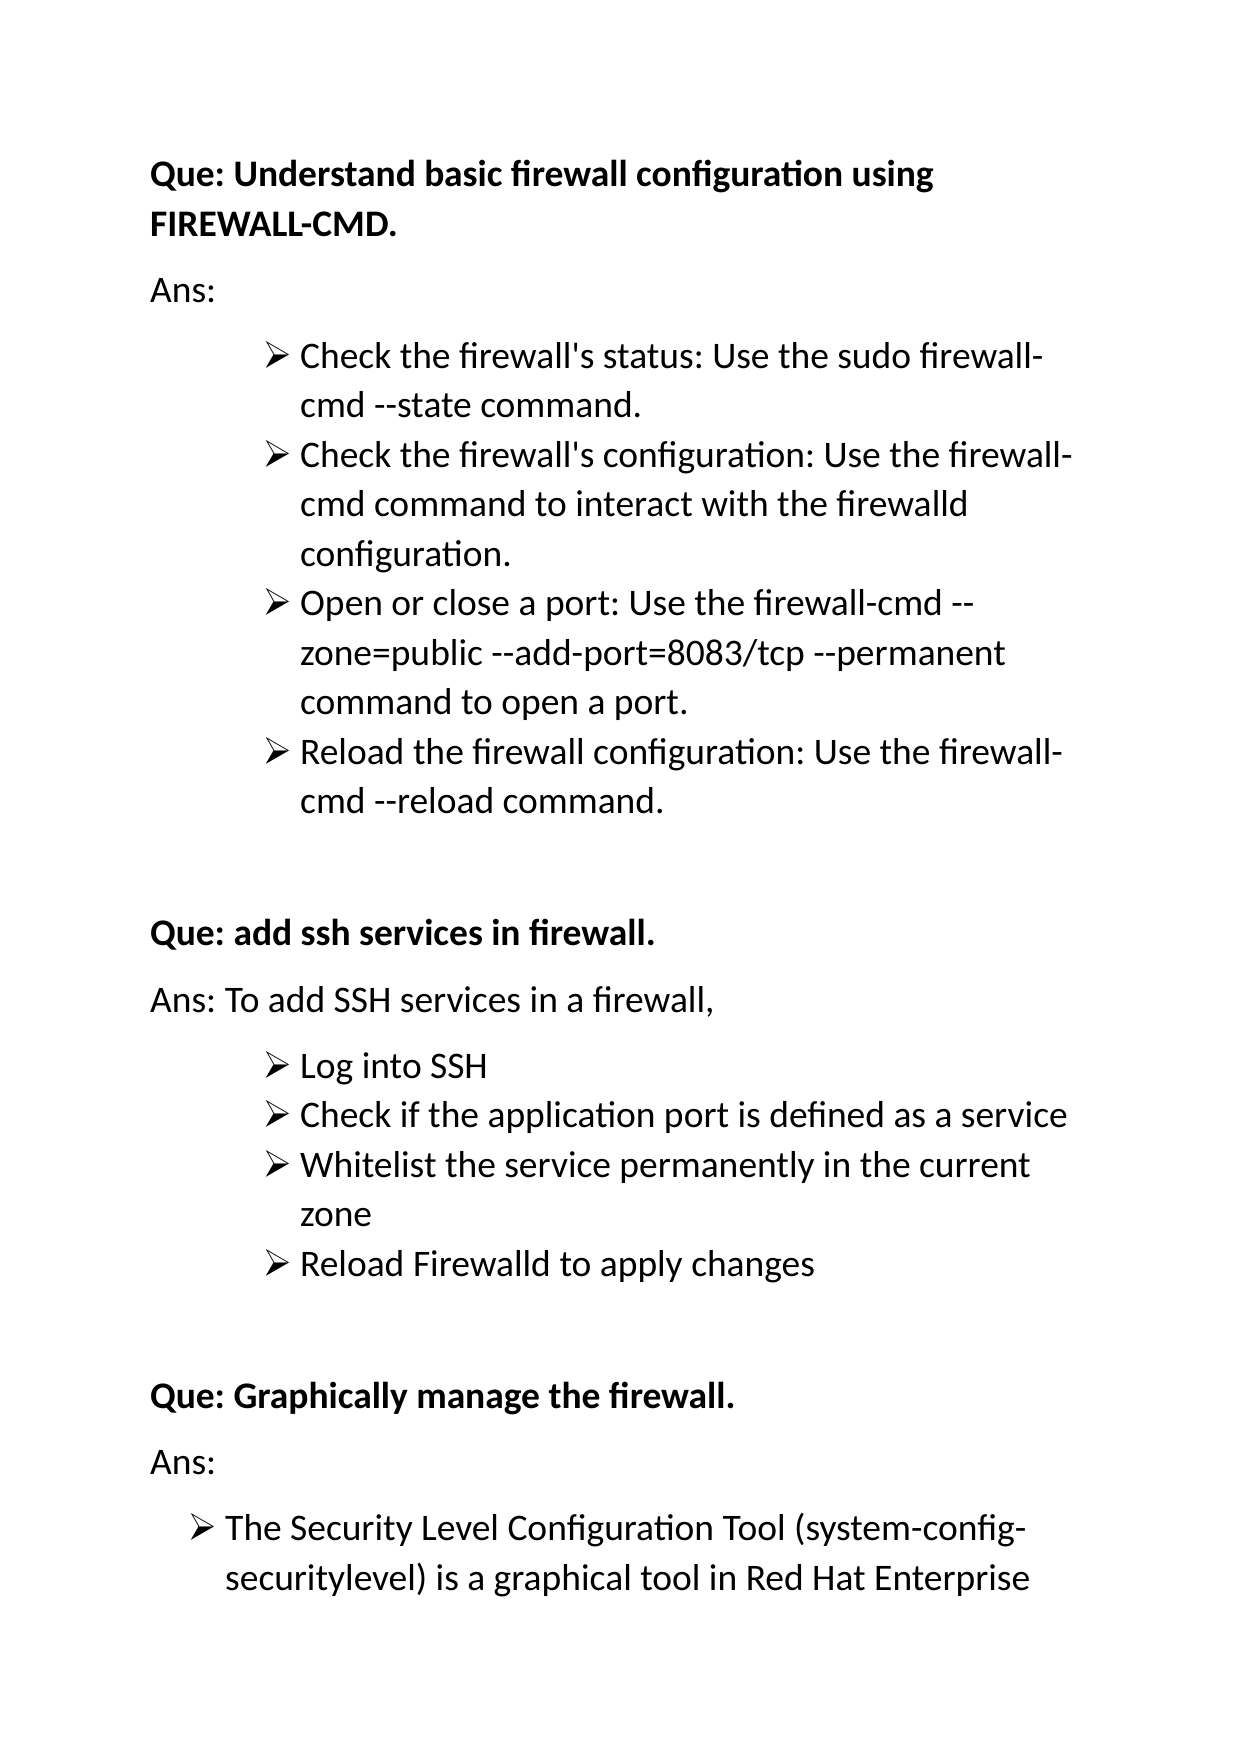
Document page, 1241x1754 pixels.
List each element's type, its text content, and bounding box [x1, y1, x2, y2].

list Reload Firewalld to apply changes [262, 1239, 1090, 1285]
list Check the firewall's configuration: Use the firewall-cmd command to interact with the firewalld configuration. [262, 431, 1090, 576]
list Check the firewall's status: Use the sudo firewall-cmd --state command. [262, 332, 1090, 427]
list Reload the firewall configuration: Use the firewall-cmd --reload command. [262, 728, 1090, 823]
text Ans: [150, 266, 1090, 311]
list Open or close a port: Use the firewall-cmd --zone=public --add-port=8083/tcp --permanent command to open a port. [262, 579, 1090, 724]
list Check if the application port is defined as a service [262, 1091, 1090, 1137]
list Log into SSH [262, 1042, 1090, 1087]
list Whitelist the service permanently in the current zone [262, 1141, 1090, 1236]
text Que: Graphically manage the firewall. [150, 1372, 1090, 1418]
text Ans: [150, 1438, 1090, 1484]
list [187, 1504, 1090, 1599]
text Que: add ssh services in firewall. [150, 909, 1090, 955]
text Que: Understand basic firewall configuration using FIREWALL-CMD. [150, 150, 1090, 245]
text Ans: To add SSH services in a firewall, [150, 976, 1090, 1021]
